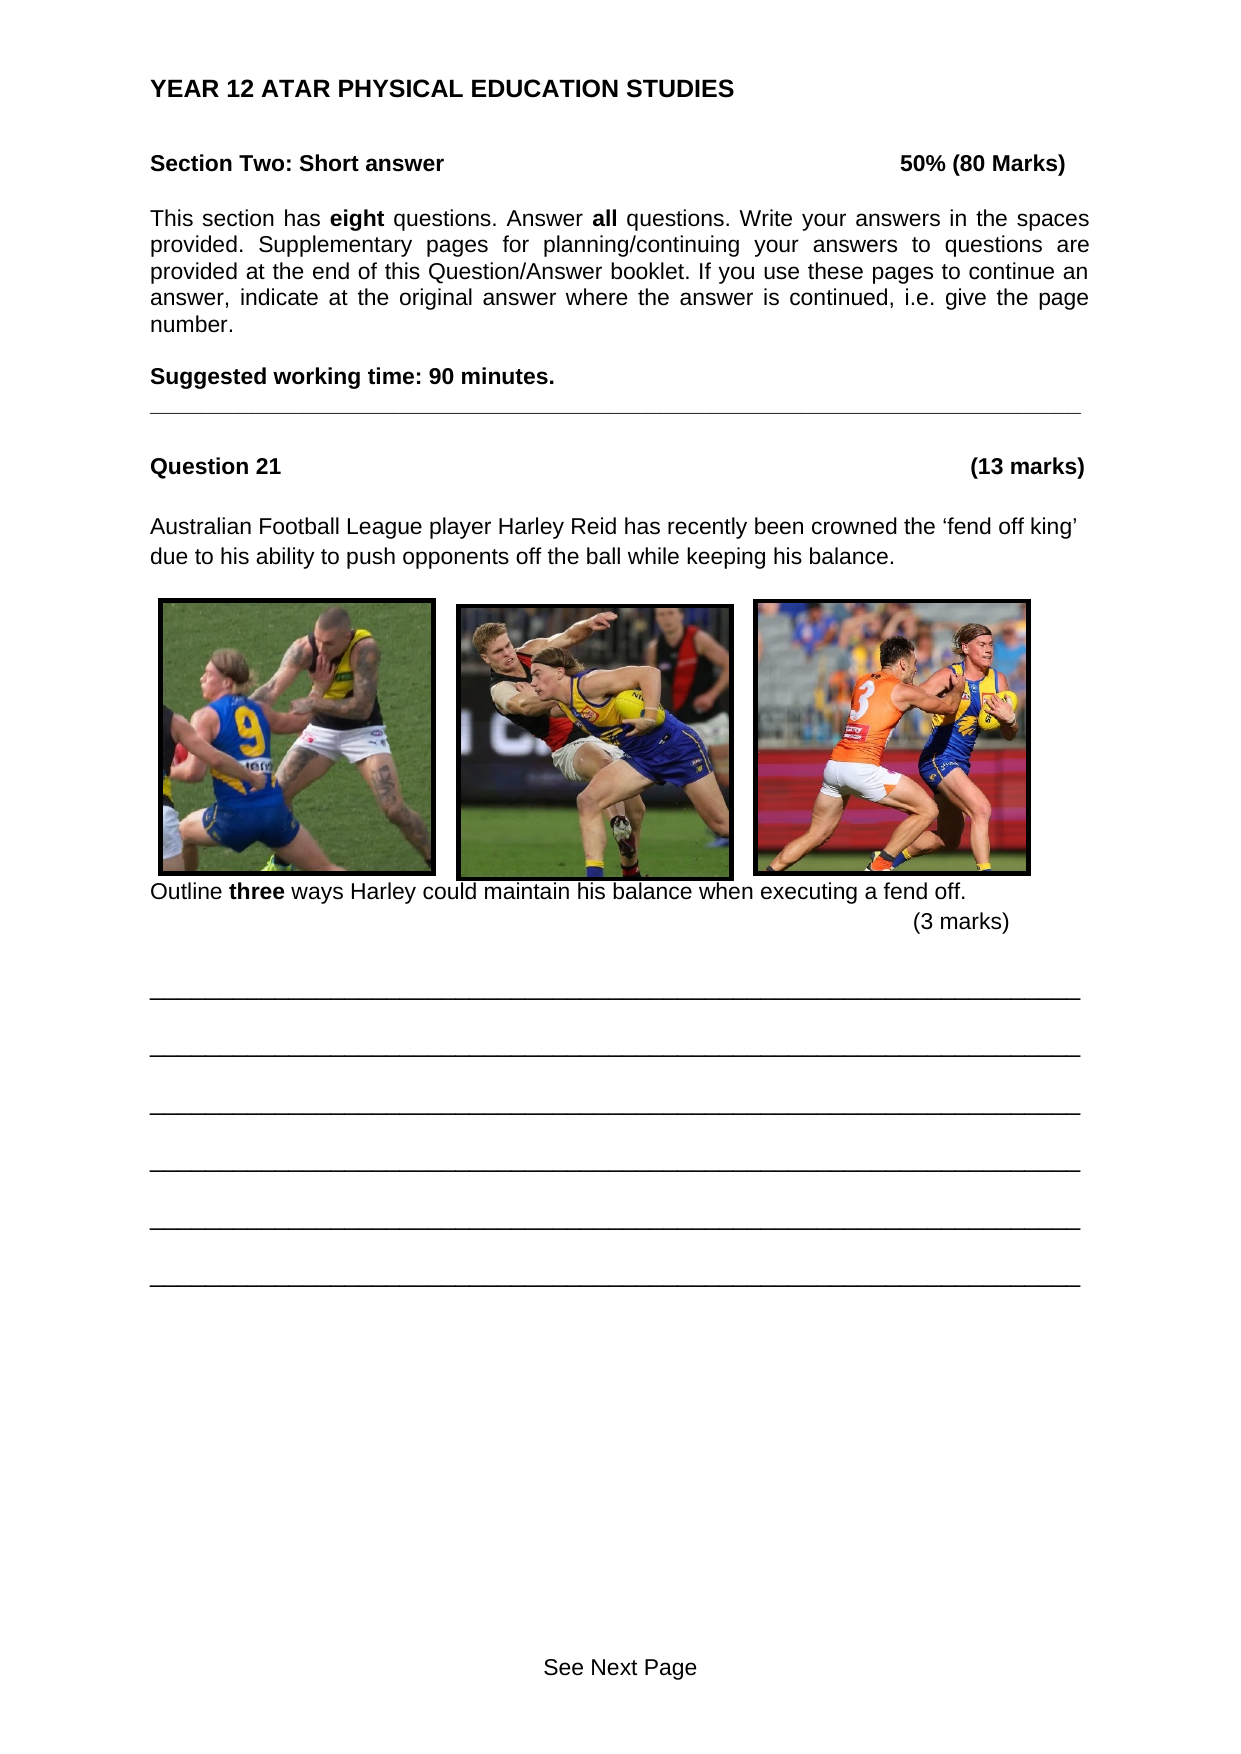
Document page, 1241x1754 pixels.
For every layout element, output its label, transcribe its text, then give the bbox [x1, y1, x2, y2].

picture [758, 603, 1026, 871]
picture [461, 608, 729, 877]
text Suggested working time: 90 minutes. [150, 363, 1090, 389]
text _________________________________________________________________________ [150, 389, 1090, 416]
picture [163, 603, 431, 871]
text This section has eight questions. Answer all questions. Write your answers in the spaces provided. Supplementary pages for planning/continuing your answers to questions are provided at the end of this Question/Answer booklet. If you use these pages to continue an answer, indicate at the original answer where the answer is continued, i.e. give the page number. [150, 205, 1090, 337]
text Section Two: Short answer 50% (80 Marks) [150, 150, 1090, 176]
text Australian Football League player Harley Reid has recently been crowned the ‘fend off king’ due to his ability to push opponents off the ball while keeping his balance. [150, 513, 1090, 569]
text Question 21 (13 marks) [150, 453, 1090, 479]
